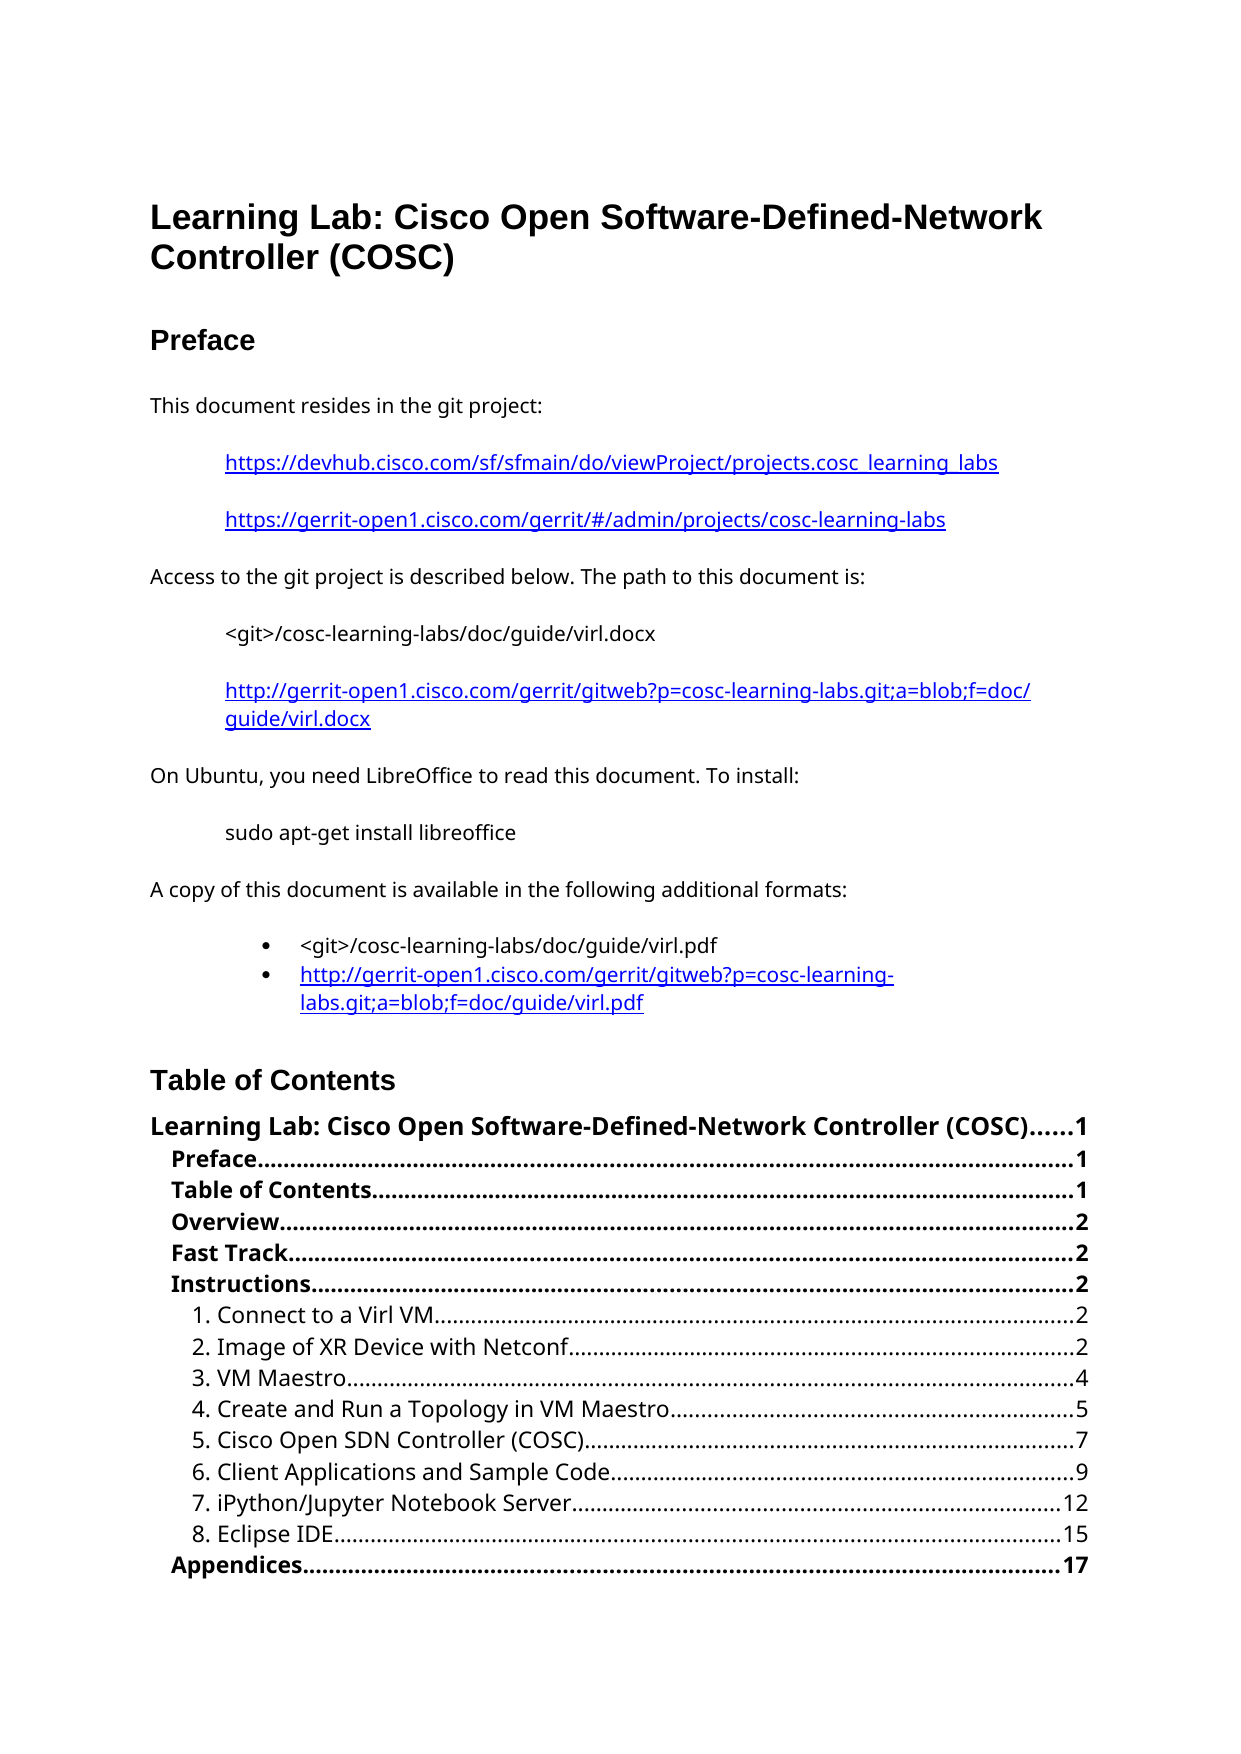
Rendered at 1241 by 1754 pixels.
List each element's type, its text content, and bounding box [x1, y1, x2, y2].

subtitle Learning Lab: Cisco Open Software-Defined-Network Controller (COSC) [150, 196, 1090, 277]
list http://gerrit-open1.cisco.com/gerrit/gitweb?p=cosc-learning-labs.git;a=blob;f=doc/guide/virl.pdf [262, 960, 1090, 1017]
text Access to the git project is described below. The path to this document is: [150, 562, 1090, 590]
text This document resides in the git project: [150, 391, 1090, 420]
subtitle Preface [150, 323, 1090, 357]
text http://gerrit-open1.cisco.com/gerrit/gitweb?p=cosc-learning-labs.git;a=blob;f=doc/guide/virl.docx [225, 676, 1090, 733]
text <git>/cosc-learning-labs/doc/guide/virl.docx [225, 619, 1090, 647]
text https://gerrit-open1.cisco.com/gerrit/#/admin/projects/cosc-learning-labs [225, 505, 1090, 533]
text On Ubuntu, you need LibreOffice to read this document. To install: [150, 761, 1090, 789]
text A copy of this document is available in the following additional formats: [150, 875, 1090, 903]
text sudo apt-get install libreoffice [225, 818, 1090, 846]
list <git>/cosc-learning-labs/doc/guide/virl.pdf [262, 932, 1090, 960]
text https://devhub.cisco.com/sf/sfmain/do/viewProject/projects.cosc_learning_labs [225, 448, 1090, 477]
